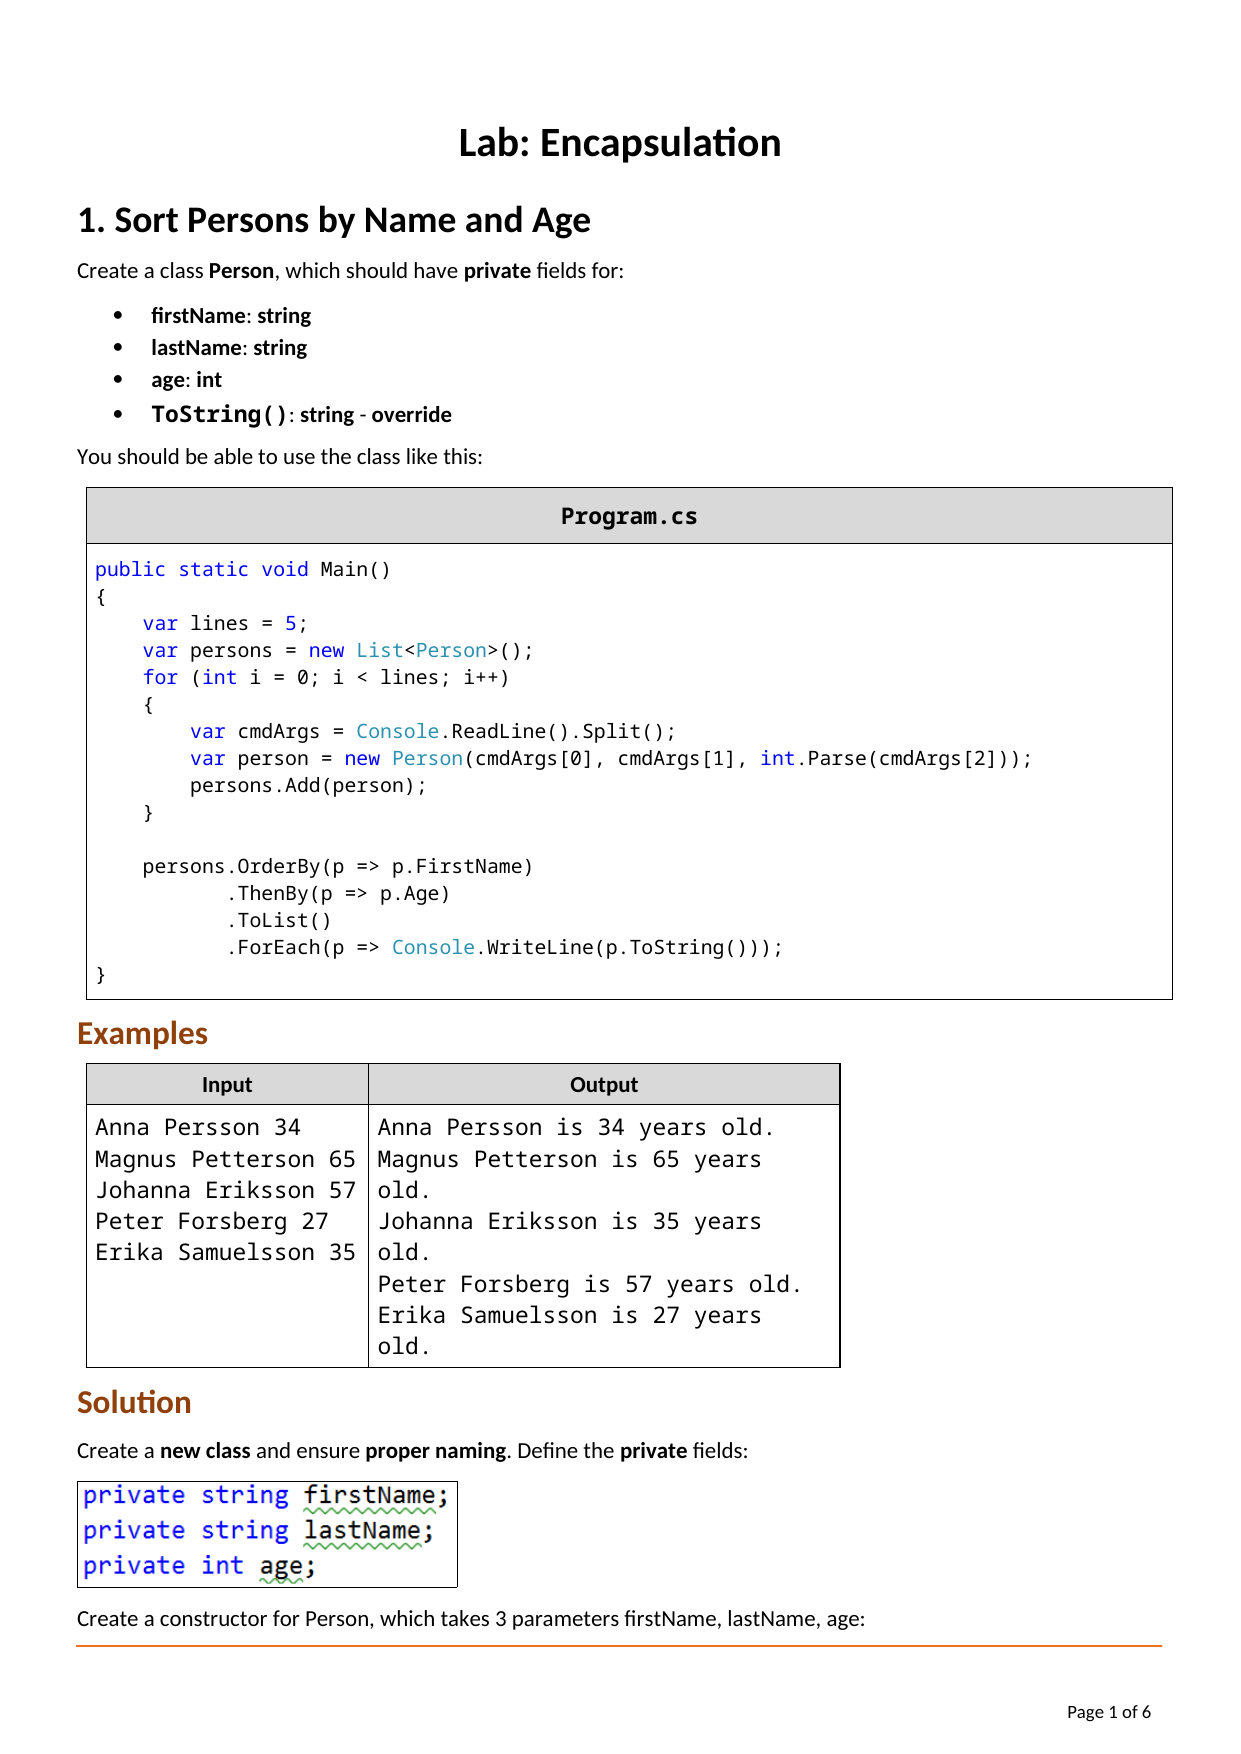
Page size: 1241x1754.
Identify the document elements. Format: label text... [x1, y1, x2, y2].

text Create a constructor for Person, which takes 3 parameters firstName, lastName, age: [77, 1604, 1163, 1632]
text Create a new class and ensure proper naming. Define the private fields: [77, 1436, 1163, 1464]
table_header Input [87, 1064, 368, 1104]
subtitle Lab: Encapsulation [77, 116, 1163, 167]
list age: int [114, 366, 1163, 394]
table_header Program.cs [87, 488, 1172, 543]
list ToString(): string - override [114, 398, 1163, 429]
table_header Output [369, 1064, 839, 1104]
subtitle Sort Persons by Name and Age [77, 196, 1163, 241]
table_cell Anna Persson 34 Magnus Petterson 65 Johanna Eriksson 57 Peter Forsberg 27 Erika Samuelsson 35 [87, 1105, 368, 1367]
table_cell public static void Main() { var lines = 5; var persons = new List<Person>(); for (int i = 0; i < lines; i++) { var cmdArgs = Console.ReadLine().Split(); var person = new Person(cmdArgs[0], cmdArgs[1], int.Parse(cmdArgs[2])); persons.Add(person); } persons.OrderBy(p => p.FirstName) .ThenBy(p => p.Age) .ToList() .ForEach(p => Console.WriteLine(p.ToString())); } [87, 544, 1172, 999]
text You should be able to use the class like this: [77, 442, 1163, 470]
list firstName: string [114, 301, 1163, 329]
text Create a class Person, which should have private fields for: [77, 257, 1163, 284]
list lastName: string [114, 333, 1163, 361]
picture [78, 1482, 457, 1587]
table_cell Anna Persson is 34 years old. Magnus Petterson is 65 years old. Johanna Eriksson is 35 years old. Peter Forsberg is 57 years old. Erika Samuelsson is 27 years old. [369, 1105, 839, 1367]
subtitle Solution [77, 1381, 1163, 1421]
subtitle Examples [77, 1012, 1163, 1053]
